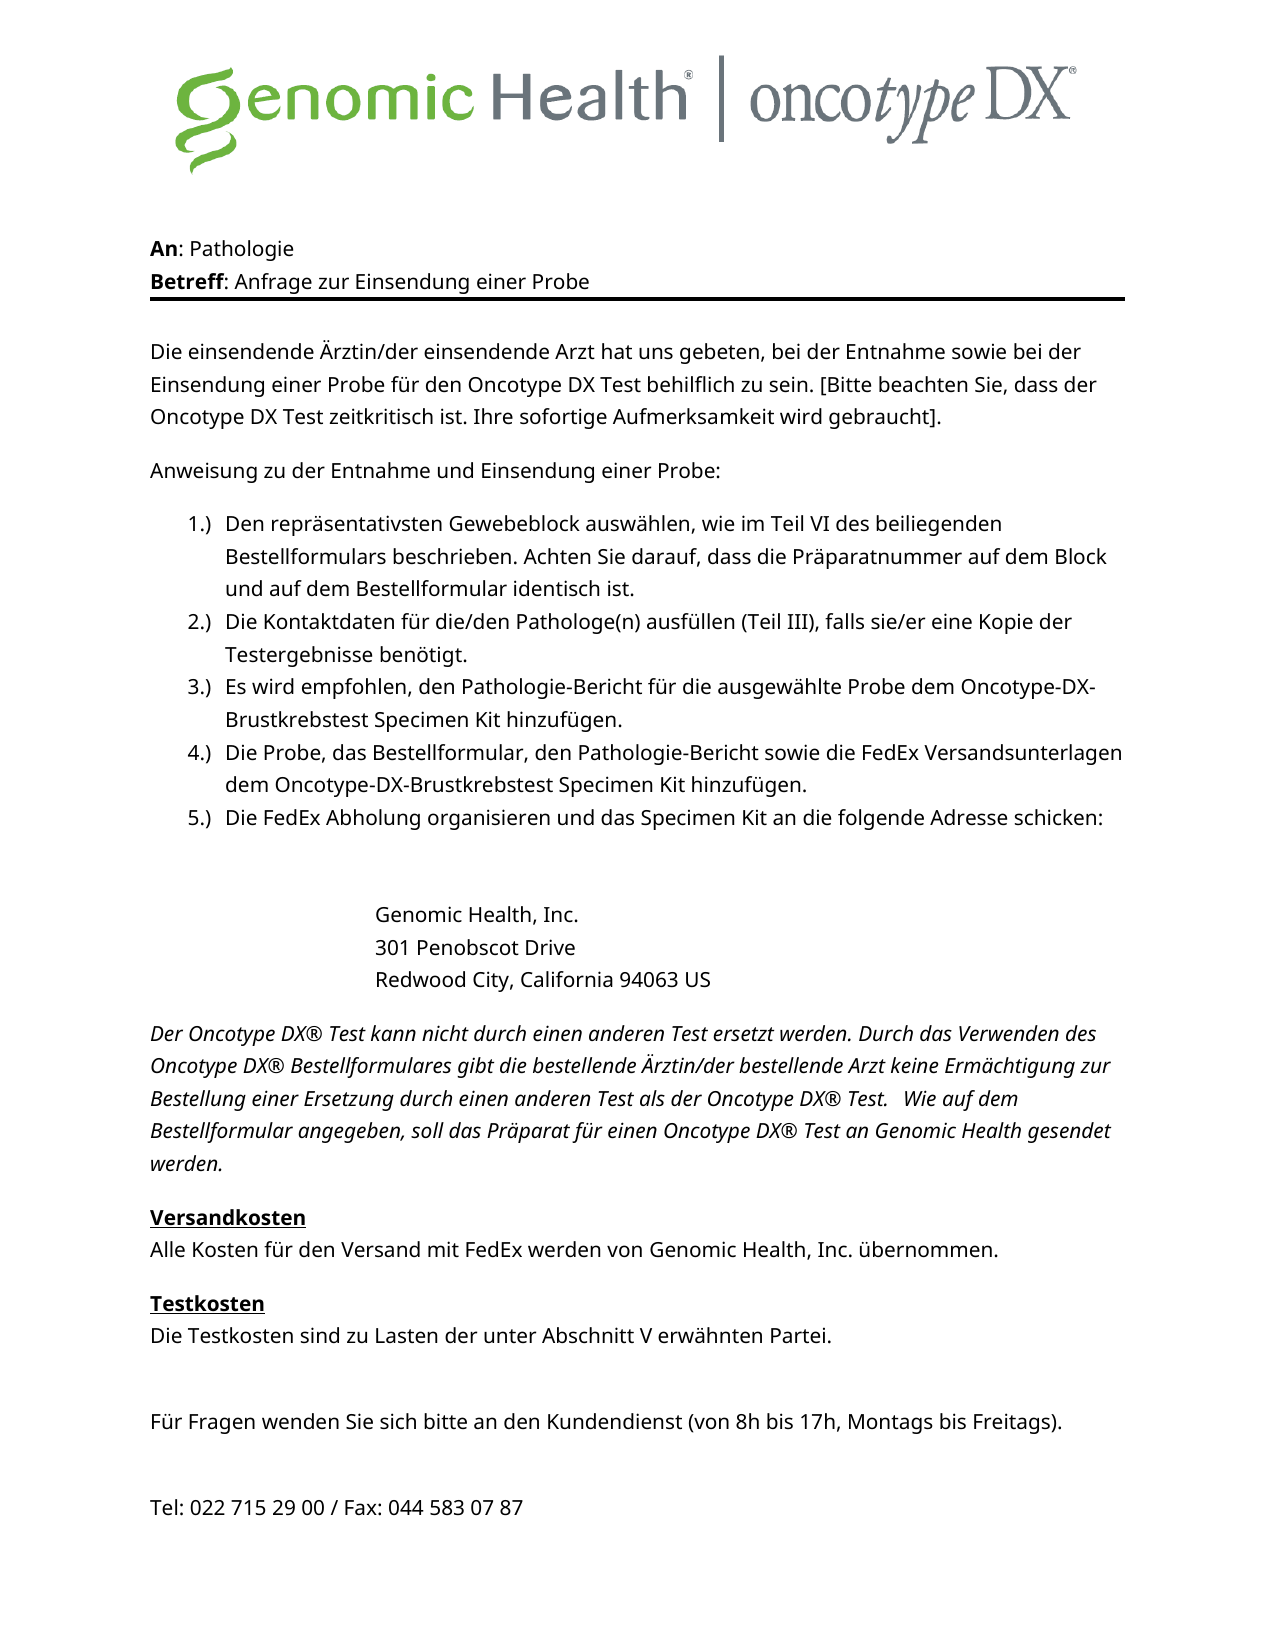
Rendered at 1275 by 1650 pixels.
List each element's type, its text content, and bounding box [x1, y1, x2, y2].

list Die Kontaktdaten für die/den Pathologe(n) ausfüllen (Teil III), falls sie/er eine Kopie der Testergebnisse benötigt. [187, 607, 1125, 668]
text An: Pathologie [150, 234, 1125, 263]
list Die FedEx Abholung organisieren und das Specimen Kit an die folgende Adresse schicken: [187, 803, 1125, 864]
list Genomic Health, Inc. 301 Penobscot Drive [375, 900, 1125, 961]
text Für Fragen wenden Sie sich bitte an den Kundendienst (von 8h bis 17h, Montags bis Freitags). [150, 1375, 1125, 1436]
text Anweisung zu der Entnahme und Einsendung einer Probe: [150, 456, 1125, 484]
list Den repräsentativsten Gewebeblock auswählen, wie im Teil VI des beiliegenden Bestellformulars beschrieben. Achten Sie darauf, dass die Präparatnummer auf dem Block und auf dem Bestellformular identisch ist. [187, 509, 1125, 603]
list Es wird empfohlen, den Pathologie-Bericht für die ausgewählte Probe dem Oncotype-DX-Brustkrebstest Specimen Kit hinzufügen. [187, 672, 1125, 733]
list Die Probe, das Bestellformular, den Pathologie-Bericht sowie die FedEx Versandsunterlagen dem Oncotype-DX-Brustkrebstest Specimen Kit hinzufügen. [187, 738, 1125, 799]
text Testkosten Die Testkosten sind zu Lasten der unter Abschnitt V erwähnten Partei. [150, 1289, 1125, 1350]
text Der Oncotype DX® Test kann nicht durch einen anderen Test ersetzt werden. Durch das Verwenden des Oncotype DX® Bestellformulares gibt die bestellende Ärztin/der bestellende Arzt keine Ermächtigung zur Bestellung einer Ersetzung durch einen anderen Test als der Oncotype DX® Test. Wie auf dem Bestellformular angegeben, soll das Präparat für einen Oncotype DX® Test an Genomic Health gesendet werden. [150, 1019, 1125, 1178]
text Die einsendende Ärztin/der einsendende Arzt hat uns gebeten, bei der Entnahme sowie bei der Einsendung einer Probe für den Oncotype DX Test behilflich zu sein. [Bitte beachten Sie, dass der Oncotype DX Test zeitkritisch ist. Ihre sofortige Aufmerksamkeit wird gebraucht]. [150, 337, 1125, 431]
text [150, 1461, 1125, 1522]
list Redwood City, California 94063 US [375, 965, 1125, 994]
text Versandkosten Alle Kosten für den Versand mit FedEx werden von Genomic Health, Inc. übernommen. [150, 1203, 1125, 1264]
text Betreff: Anfrage zur Einsendung einer Probe [150, 267, 1125, 297]
